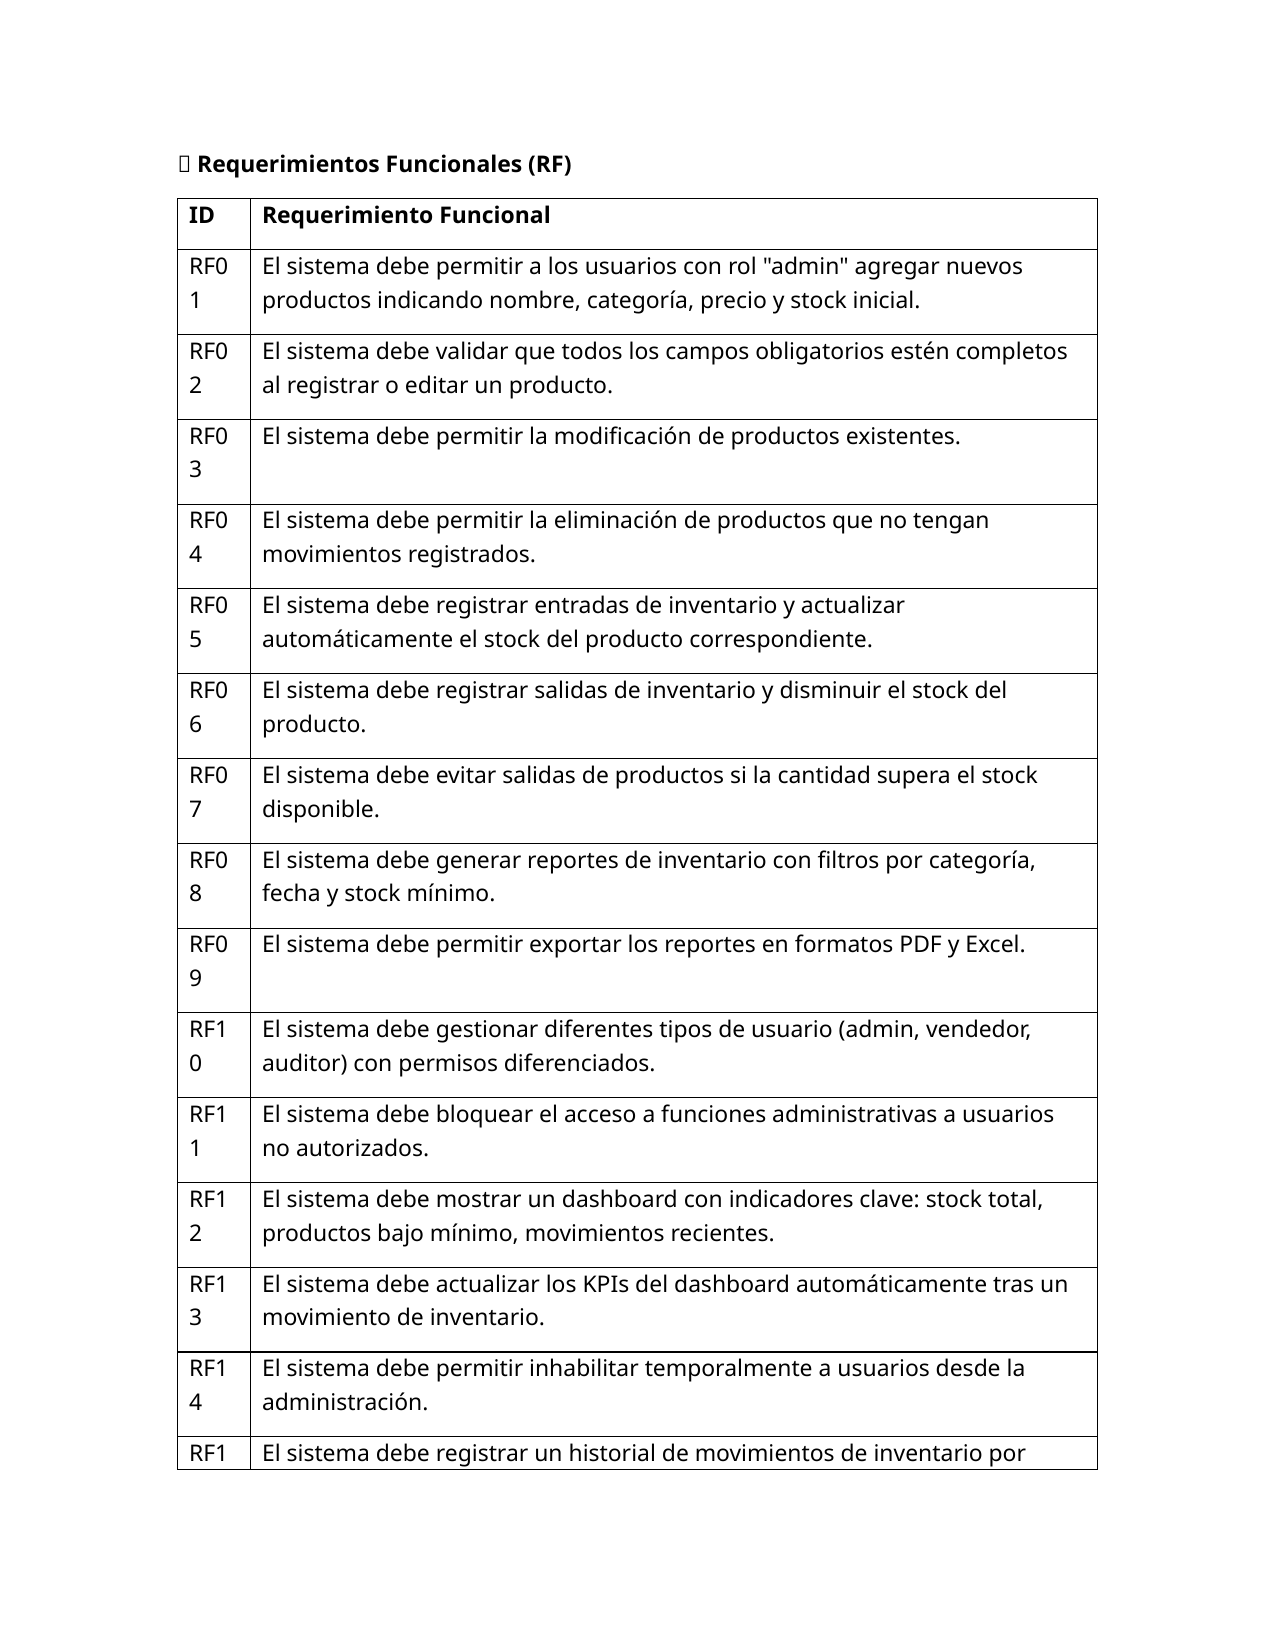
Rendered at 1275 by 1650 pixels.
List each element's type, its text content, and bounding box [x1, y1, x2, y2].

table_header Requerimiento Funcional [251, 199, 1097, 249]
table_cell El sistema debe validar que todos los campos obligatorios estén completos al registrar o editar un producto. [251, 335, 1097, 419]
table_cell El sistema debe actualizar los KPIs del dashboard automáticamente tras un movimiento de inventario. [251, 1268, 1097, 1351]
table_cell RF05 [178, 589, 250, 673]
table_cell RF09 [178, 929, 250, 1012]
table_cell El sistema debe registrar salidas de inventario y disminuir el stock del producto. [251, 674, 1097, 758]
table_cell El sistema debe generar reportes de inventario con filtros por categoría, fecha y stock mínimo. [251, 844, 1097, 927]
table_cell El sistema debe gestionar diferentes tipos de usuario (admin, vendedor, auditor) con permisos diferenciados. [251, 1013, 1097, 1097]
table_cell RF15 [178, 1437, 250, 1468]
text 📘 Requerimientos Funcionales (RF) [177, 148, 1098, 179]
table_cell El sistema debe permitir la eliminación de productos que no tengan movimientos registrados. [251, 505, 1097, 588]
table_cell El sistema debe evitar salidas de productos si la cantidad supera el stock disponible. [251, 759, 1097, 843]
table_cell El sistema debe registrar entradas de inventario y actualizar automáticamente el stock del producto correspondiente. [251, 589, 1097, 673]
table_cell RF14 [178, 1353, 250, 1436]
table_cell El sistema debe mostrar un dashboard con indicadores clave: stock total, productos bajo mínimo, movimientos recientes. [251, 1183, 1097, 1267]
table_cell RF06 [178, 674, 250, 758]
table_cell El sistema debe permitir exportar los reportes en formatos PDF y Excel. [251, 929, 1097, 1012]
table_cell RF08 [178, 844, 250, 927]
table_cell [251, 1437, 1097, 1468]
table_cell RF13 [178, 1268, 250, 1351]
table_cell RF12 [178, 1183, 250, 1267]
table_cell RF04 [178, 505, 250, 588]
table_cell El sistema debe bloquear el acceso a funciones administrativas a usuarios no autorizados. [251, 1098, 1097, 1182]
table_header ID [178, 199, 250, 249]
table_cell RF03 [178, 420, 250, 503]
table_cell RF07 [178, 759, 250, 843]
table_cell El sistema debe permitir a los usuarios con rol "admin" agregar nuevos productos indicando nombre, categoría, precio y stock inicial. [251, 250, 1097, 334]
table_cell El sistema debe permitir inhabilitar temporalmente a usuarios desde la administración. [251, 1353, 1097, 1436]
table_cell RF02 [178, 335, 250, 419]
table_cell El sistema debe permitir la modificación de productos existentes. [251, 420, 1097, 503]
table_cell RF11 [178, 1098, 250, 1182]
table_cell RF01 [178, 250, 250, 334]
table_cell RF10 [178, 1013, 250, 1097]
